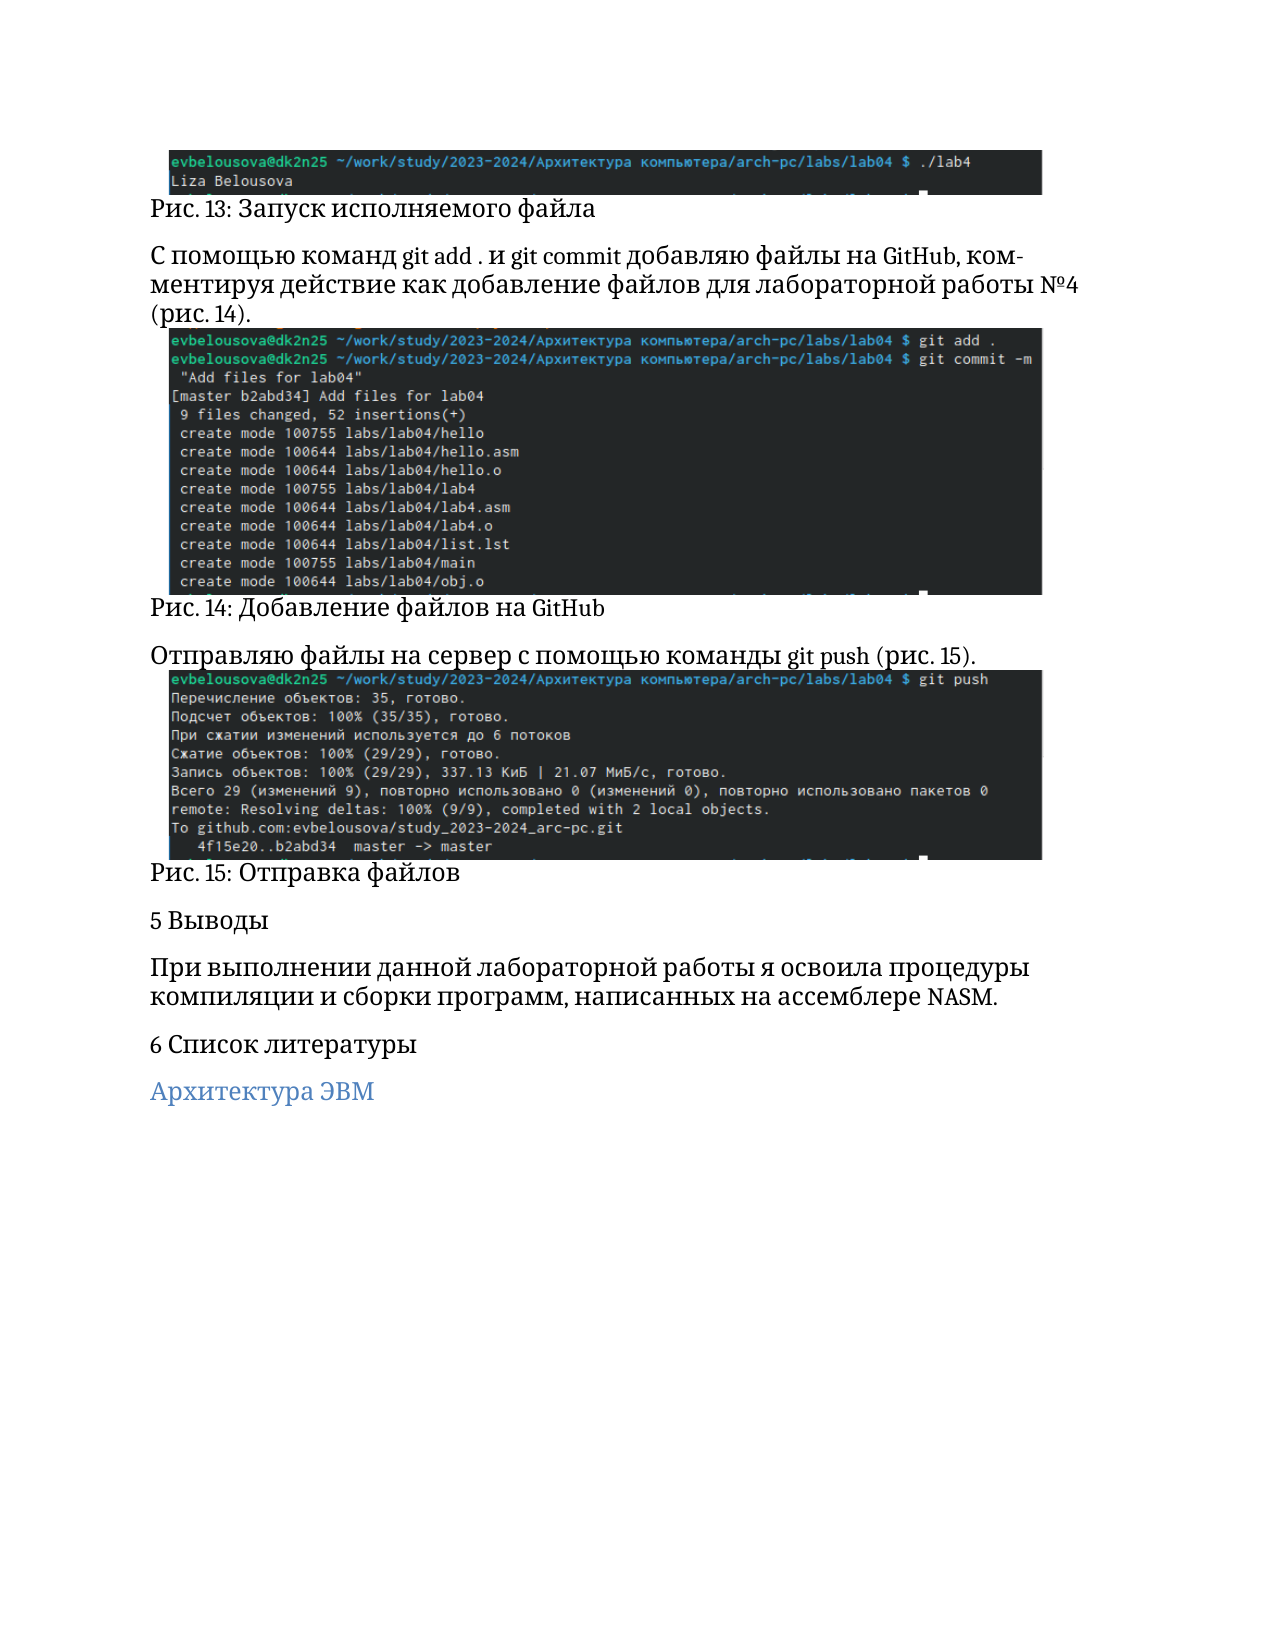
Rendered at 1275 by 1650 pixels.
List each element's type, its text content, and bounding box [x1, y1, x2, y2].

text При выполнении данной лабораторной работы я освоила процедуры компиляции и сборки программ, написанных на ассемблере NASM. [150, 954, 1125, 1012]
text 5 Выводы [150, 907, 1125, 936]
picture [168, 670, 1044, 860]
picture [168, 150, 1044, 195]
picture [168, 328, 1044, 595]
text Архитектура ЭВМ [150, 1078, 1125, 1107]
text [150, 150, 1125, 223]
text 6 Список литературы [150, 1031, 1125, 1059]
